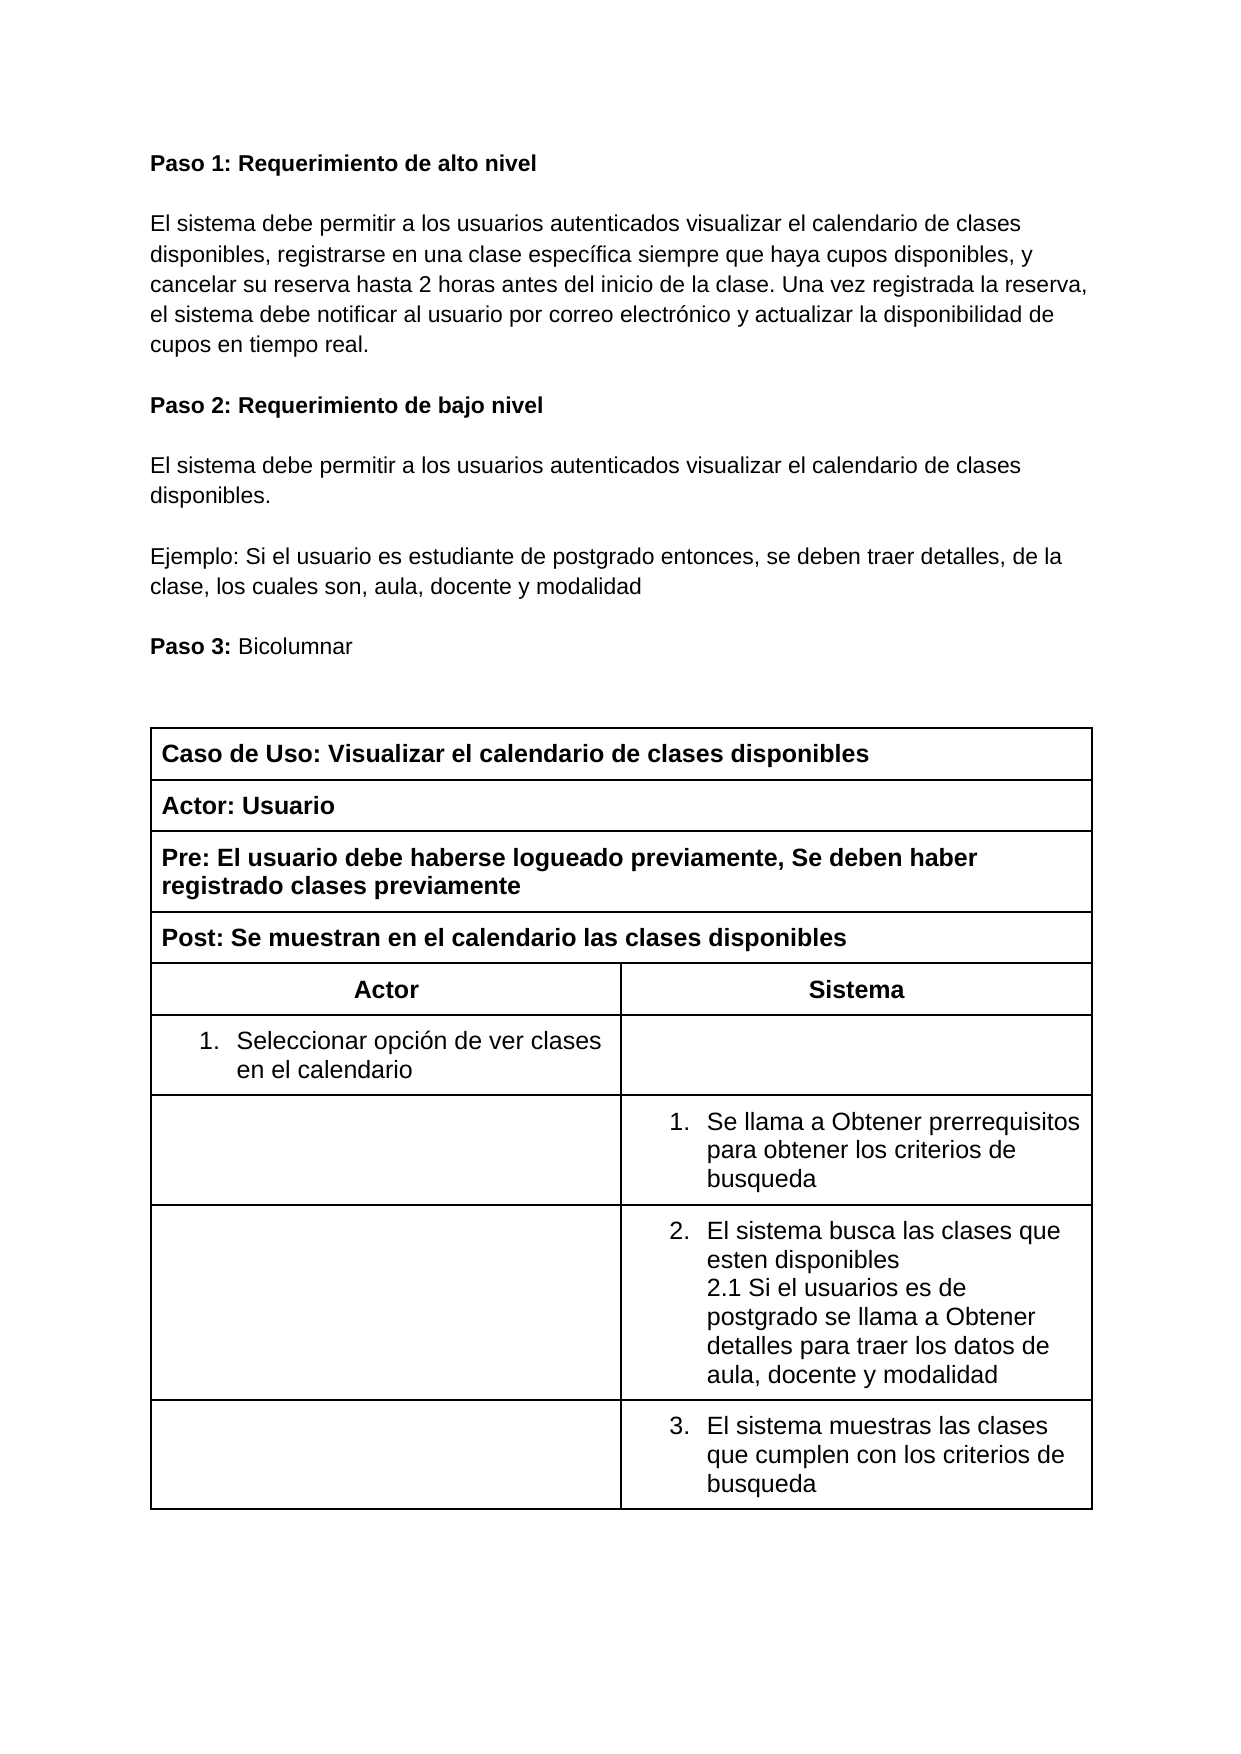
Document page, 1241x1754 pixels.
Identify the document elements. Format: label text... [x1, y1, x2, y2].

table_cell [152, 1401, 620, 1508]
table_cell Actor: Usuario [152, 781, 1091, 830]
table_header Caso de Uso: Visualizar el calendario de clases disponibles [152, 729, 1091, 778]
table_cell Se llama a Obtener prerrequisitos para obtener los criterios de busqueda [622, 1096, 1091, 1203]
table_cell Actor [152, 964, 620, 1014]
table_cell Post: Se muestran en el calendario las clases disponibles [152, 913, 1091, 962]
text Paso 1: Requerimiento de alto nivel [150, 150, 1090, 176]
table_cell [152, 1206, 620, 1399]
table_cell El sistema muestras las clases que cumplen con los criterios de busqueda [622, 1401, 1091, 1508]
text Paso 3: Bicolumnar [150, 633, 1090, 660]
table_cell [622, 1016, 1091, 1094]
text Paso 2: Requerimiento de bajo nivel [150, 392, 1090, 418]
table_cell Seleccionar opción de ver clases en el calendario [152, 1016, 620, 1094]
table_cell [152, 1096, 620, 1203]
table_cell El sistema busca las clases que esten disponibles 2.1 Si el usuarios es de postgrado se llama a Obtener detalles para traer los datos de aula, docente y modalidad [622, 1206, 1091, 1399]
text Ejemplo: Si el usuario es estudiante de postgrado entonces, se deben traer detalles, de la clase, los cuales son, aula, docente y modalidad [150, 543, 1090, 599]
text El sistema debe permitir a los usuarios autenticados visualizar el calendario de clases disponibles. [150, 422, 1090, 509]
table_cell Sistema [622, 964, 1091, 1014]
text El sistema debe permitir a los usuarios autenticados visualizar el calendario de clases disponibles, registrarse en una clase específica siempre que haya cupos disponibles, y cancelar su reserva hasta 2 horas antes del inicio de la clase. Una vez registrada la reserva, el sistema debe notificar al usuario por correo electrónico y actualizar la disponibilidad de cupos en tiempo real. [150, 210, 1090, 388]
table_cell Pre: El usuario debe haberse logueado previamente, Se deben haber registrado clases previamente [152, 832, 1091, 911]
